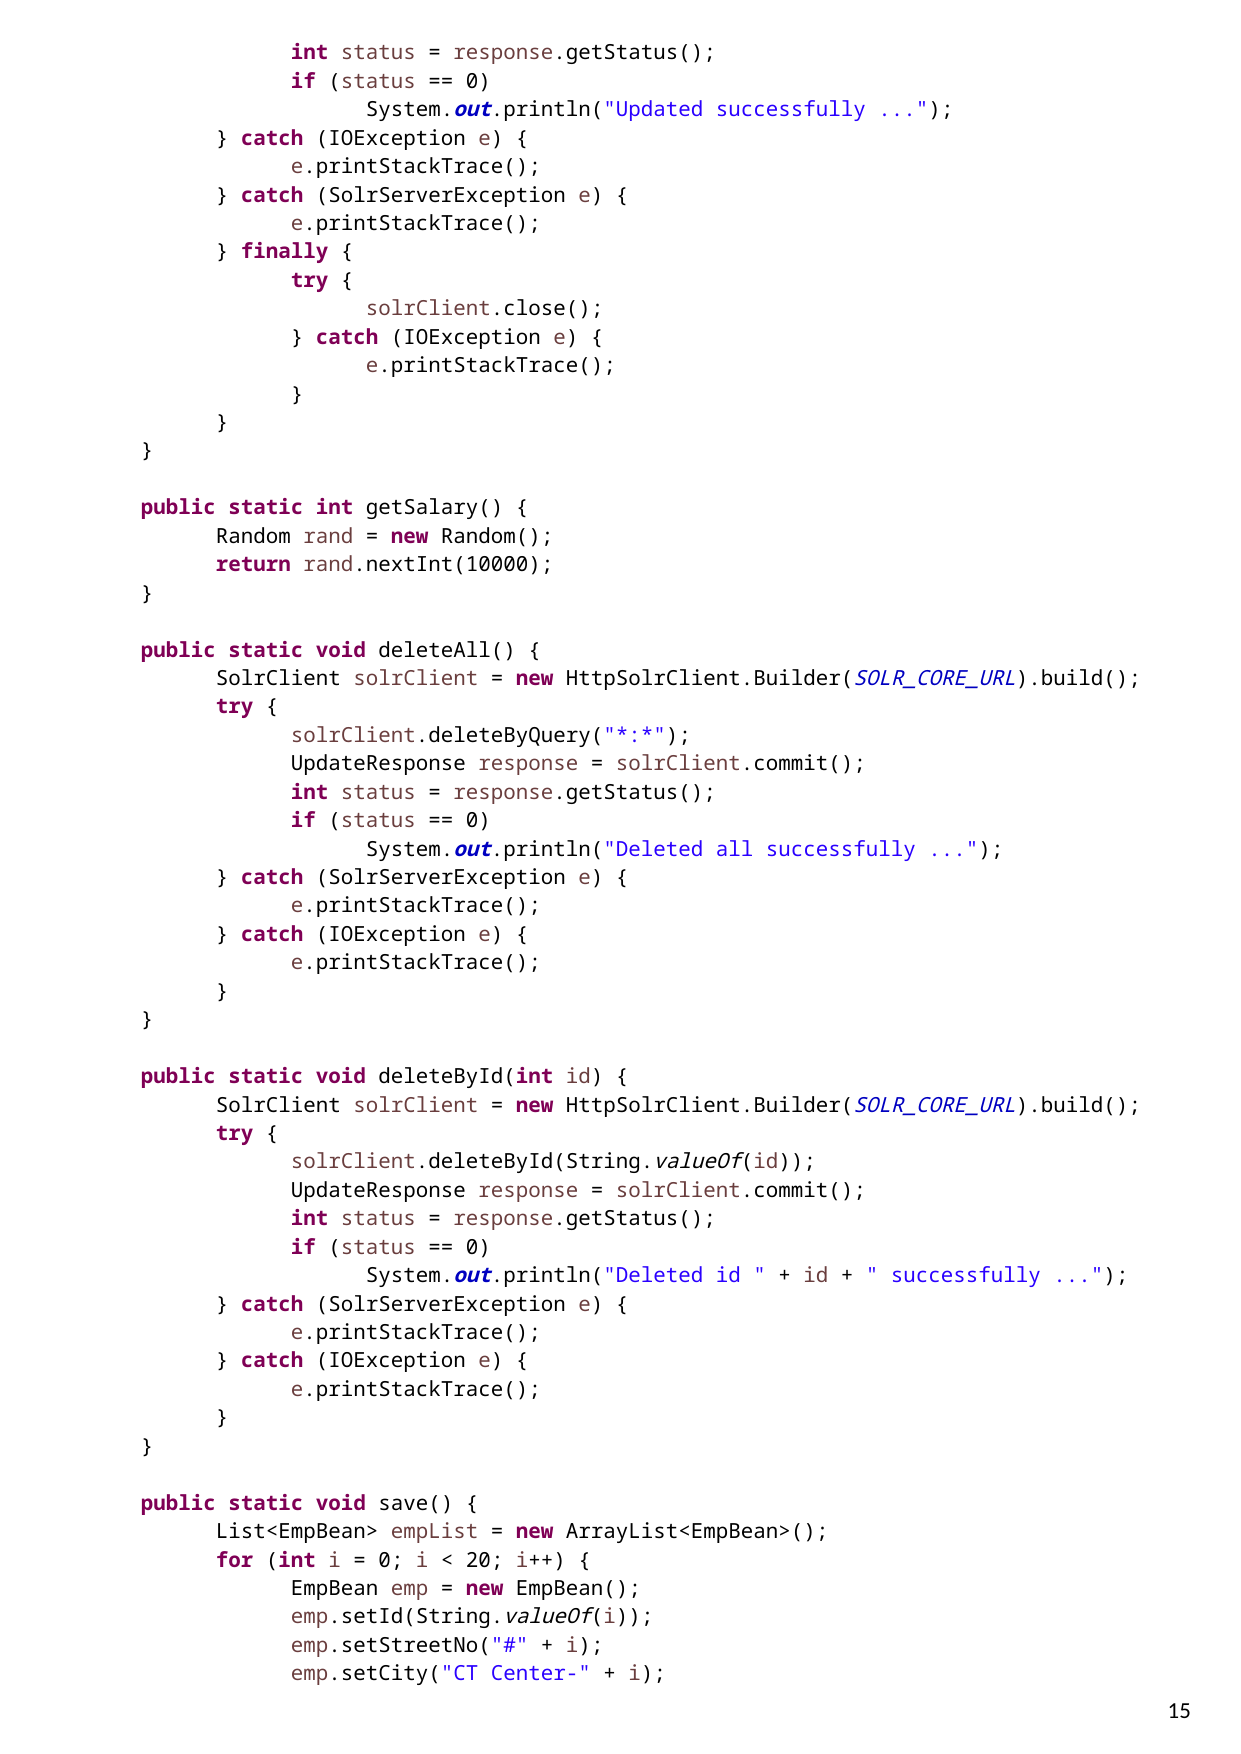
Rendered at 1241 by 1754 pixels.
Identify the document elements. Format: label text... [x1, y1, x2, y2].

text public static int getSalary() { [66, 492, 1191, 521]
text e.printStackTrace(); [66, 891, 1191, 919]
text try { [66, 265, 1191, 293]
text e.printStackTrace(); [66, 151, 1191, 180]
text public static void deleteAll() { [66, 635, 1191, 663]
text e.printStackTrace(); [66, 1374, 1191, 1402]
text try { [66, 1118, 1191, 1147]
text solrClient.deleteById(String.valueOf(id)); [66, 1147, 1191, 1175]
text int status = response.getStatus(); [66, 777, 1191, 805]
text e.printStackTrace(); [66, 350, 1191, 379]
text e.printStackTrace(); [66, 208, 1191, 237]
text System.out.println("Deleted id " + id + " successfully ..."); [66, 1260, 1191, 1289]
text } catch (IOException e) { [66, 919, 1191, 947]
text SolrClient solrClient = new HttpSolrClient.Builder(SOLR_CORE_URL).build(); [66, 663, 1191, 692]
text int status = response.getStatus(); [66, 1203, 1191, 1232]
text e.printStackTrace(); [66, 947, 1191, 976]
text public static void save() { [66, 1488, 1191, 1516]
text } [66, 407, 1191, 436]
text try { [66, 692, 1191, 720]
text return rand.nextInt(10000); [66, 549, 1191, 578]
text for (int i = 0; i < 20; i++) { [66, 1545, 1191, 1573]
text } [66, 1431, 1191, 1459]
text public static void deleteById(int id) { [66, 1061, 1191, 1090]
text } finally { [66, 237, 1191, 265]
text UpdateResponse response = solrClient.commit(); [66, 1175, 1191, 1203]
text } [66, 1004, 1191, 1033]
text SolrClient solrClient = new HttpSolrClient.Builder(SOLR_CORE_URL).build(); [66, 1090, 1191, 1118]
text } [66, 1402, 1191, 1431]
text e.printStackTrace(); [66, 1317, 1191, 1346]
text if (status == 0) [66, 66, 1191, 94]
text } [66, 379, 1191, 407]
text UpdateResponse response = solrClient.commit(); [66, 748, 1191, 777]
text } catch (IOException e) { [66, 123, 1191, 151]
text } [66, 436, 1191, 464]
text System.out.println("Deleted all successfully ..."); [66, 834, 1191, 862]
text List<EmpBean> empList = new ArrayList<EmpBean>(); [66, 1516, 1191, 1545]
text } catch (SolrServerException e) { [66, 180, 1191, 208]
text emp.setCity("CT Center-" + i); [66, 1658, 1191, 1687]
text } catch (SolrServerException e) { [66, 862, 1191, 891]
text if (status == 0) [66, 1232, 1191, 1260]
text emp.setStreetNo("#" + i); [66, 1630, 1191, 1658]
text solrClient.deleteByQuery("*:*"); [66, 720, 1191, 748]
text } catch (SolrServerException e) { [66, 1289, 1191, 1317]
text } catch (IOException e) { [66, 322, 1191, 350]
text emp.setId(String.valueOf(i)); [66, 1602, 1191, 1630]
text solrClient.close(); [66, 293, 1191, 322]
text } catch (IOException e) { [66, 1346, 1191, 1374]
text Random rand = new Random(); [66, 521, 1191, 549]
text System.out.println("Updated successfully ..."); [66, 94, 1191, 123]
text int status = response.getStatus(); [66, 37, 1191, 66]
text EmpBean emp = new EmpBean(); [66, 1573, 1191, 1602]
text if (status == 0) [66, 805, 1191, 834]
text } [66, 578, 1191, 606]
text } [66, 976, 1191, 1004]
